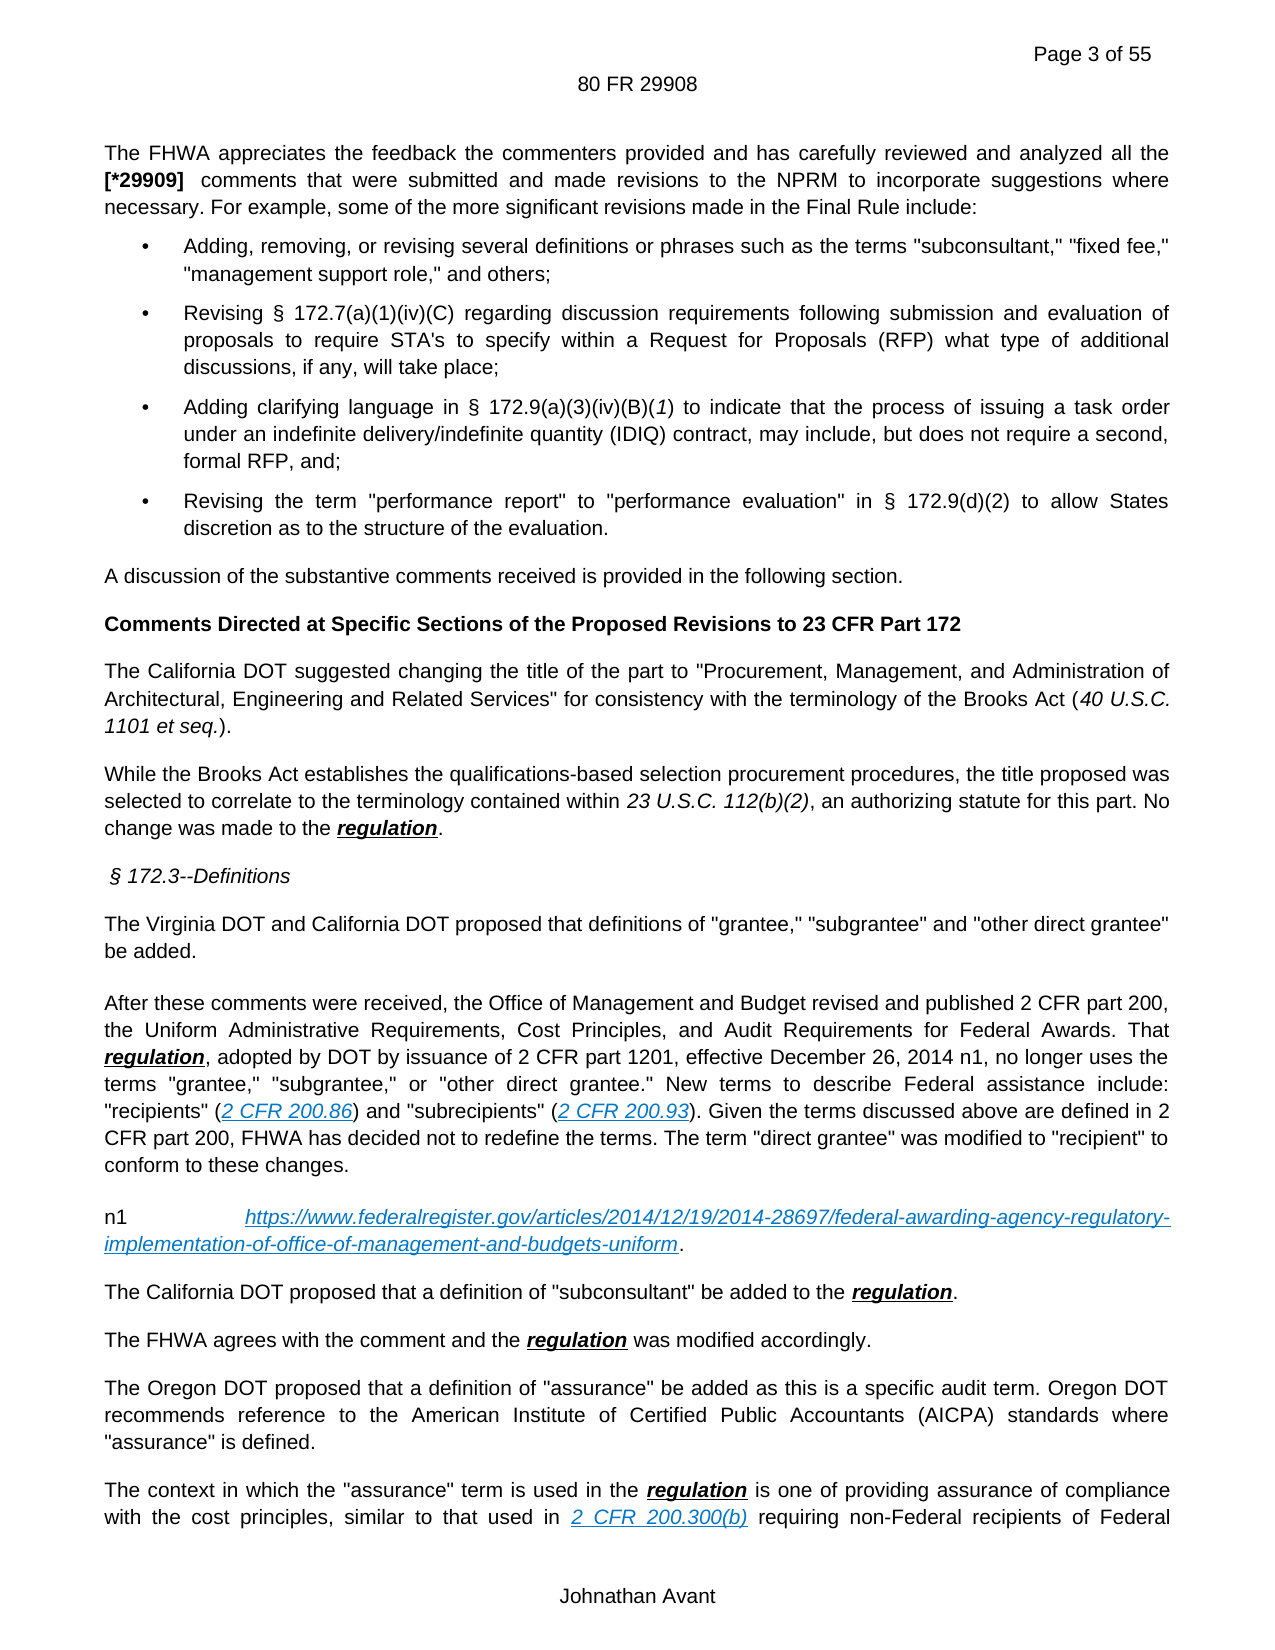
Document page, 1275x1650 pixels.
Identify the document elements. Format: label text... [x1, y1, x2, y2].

text The California DOT proposed that a definition of "subconsultant" be added to the regulation. [104, 1277, 1171, 1304]
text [104, 1475, 1171, 1529]
text The California DOT suggested changing the title of the part to "Procurement, Management, and Administration of Architectural, Engineering and Related Services" for consistency with the terminology of the Brooks Act (40 U.S.C. 1101 et seq.). [104, 656, 1171, 737]
text While the Brooks Act establishes the qualifications-based selection procurement procedures, the title proposed was selected to correlate to the terminology contained within 23 U.S.C. 112(b)(2), an authorizing statute for this part. No change was made to the regulation. [104, 758, 1171, 839]
list Adding, removing, or revising several definitions or phrases such as the terms "subconsultant," "fixed fee," "management support role," and others; [142, 231, 1171, 285]
text The FHWA agrees with the comment and the regulation was modified accordingly. [104, 1325, 1171, 1352]
list Revising the term "performance report" to "performance evaluation" in § 172.9(d)(2) to allow States discretion as to the structure of the evaluation. [142, 485, 1171, 539]
text The Oregon DOT proposed that a definition of "assurance" be added as this is a specific audit term. Oregon DOT recommends reference to the American Institute of Certified Public Accountants (AICPA) standards where "assurance" is defined. [104, 1373, 1171, 1454]
text n1 https://www.federalregister.gov/articles/2014/12/19/2014-28697/federal-awarding-agency-regulatory-implementation-of-office-of-management-and-budgets-uniform. [104, 1202, 1171, 1256]
text The FHWA appreciates the feedback the commenters provided and has carefully reviewed and analyzed all the [*29909] comments that were submitted and made revisions to the NPRM to incorporate suggestions where necessary. For example, some of the more significant revisions made in the Final Rule include: [104, 137, 1171, 219]
text Comments Directed at Specific Sections of the Proposed Revisions to 23 CFR Part 172 [104, 608, 1171, 635]
text § 172.3--Definitions [104, 860, 1171, 887]
text The Virginia DOT and California DOT proposed that definitions of "grantee," "subgrantee" and "other direct grantee" be added. [104, 908, 1171, 962]
list Adding clarifying language in § 172.9(a)(3)(iv)(B)(1) to indicate that the process of issuing a task order under an indefinite delivery/indefinite quantity (IDIQ) contract, may include, but does not require a second, formal RFP, and; [142, 392, 1171, 473]
text A discussion of the substantive comments received is provided in the following section. [104, 560, 1171, 587]
list Revising § 172.7(a)(1)(iv)(C) regarding discussion requirements following submission and evaluation of proposals to require STA's to specify within a Request for Proposals (RFP) what type of additional discussions, if any, will take place; [142, 298, 1171, 379]
text After these comments were received, the Office of Management and Budget revised and published 2 CFR part 200, the Uniform Administrative Requirements, Cost Principles, and Audit Requirements for Federal Awards. That regulation, adopted by DOT by issuance of 2 CFR part 1201, effective December 26, 2014 n1, no longer uses the terms "grantee," "subgrantee," or "other direct grantee." New terms to describe Federal assistance include: "recipients" (2 CFR 200.86) and "subrecipients" (2 CFR 200.93). Given the terms discussed above are defined in 2 CFR part 200, FHWA has decided not to redefine the terms. The term "direct grantee" was modified to "recipient" to conform to these changes. [104, 987, 1171, 1177]
